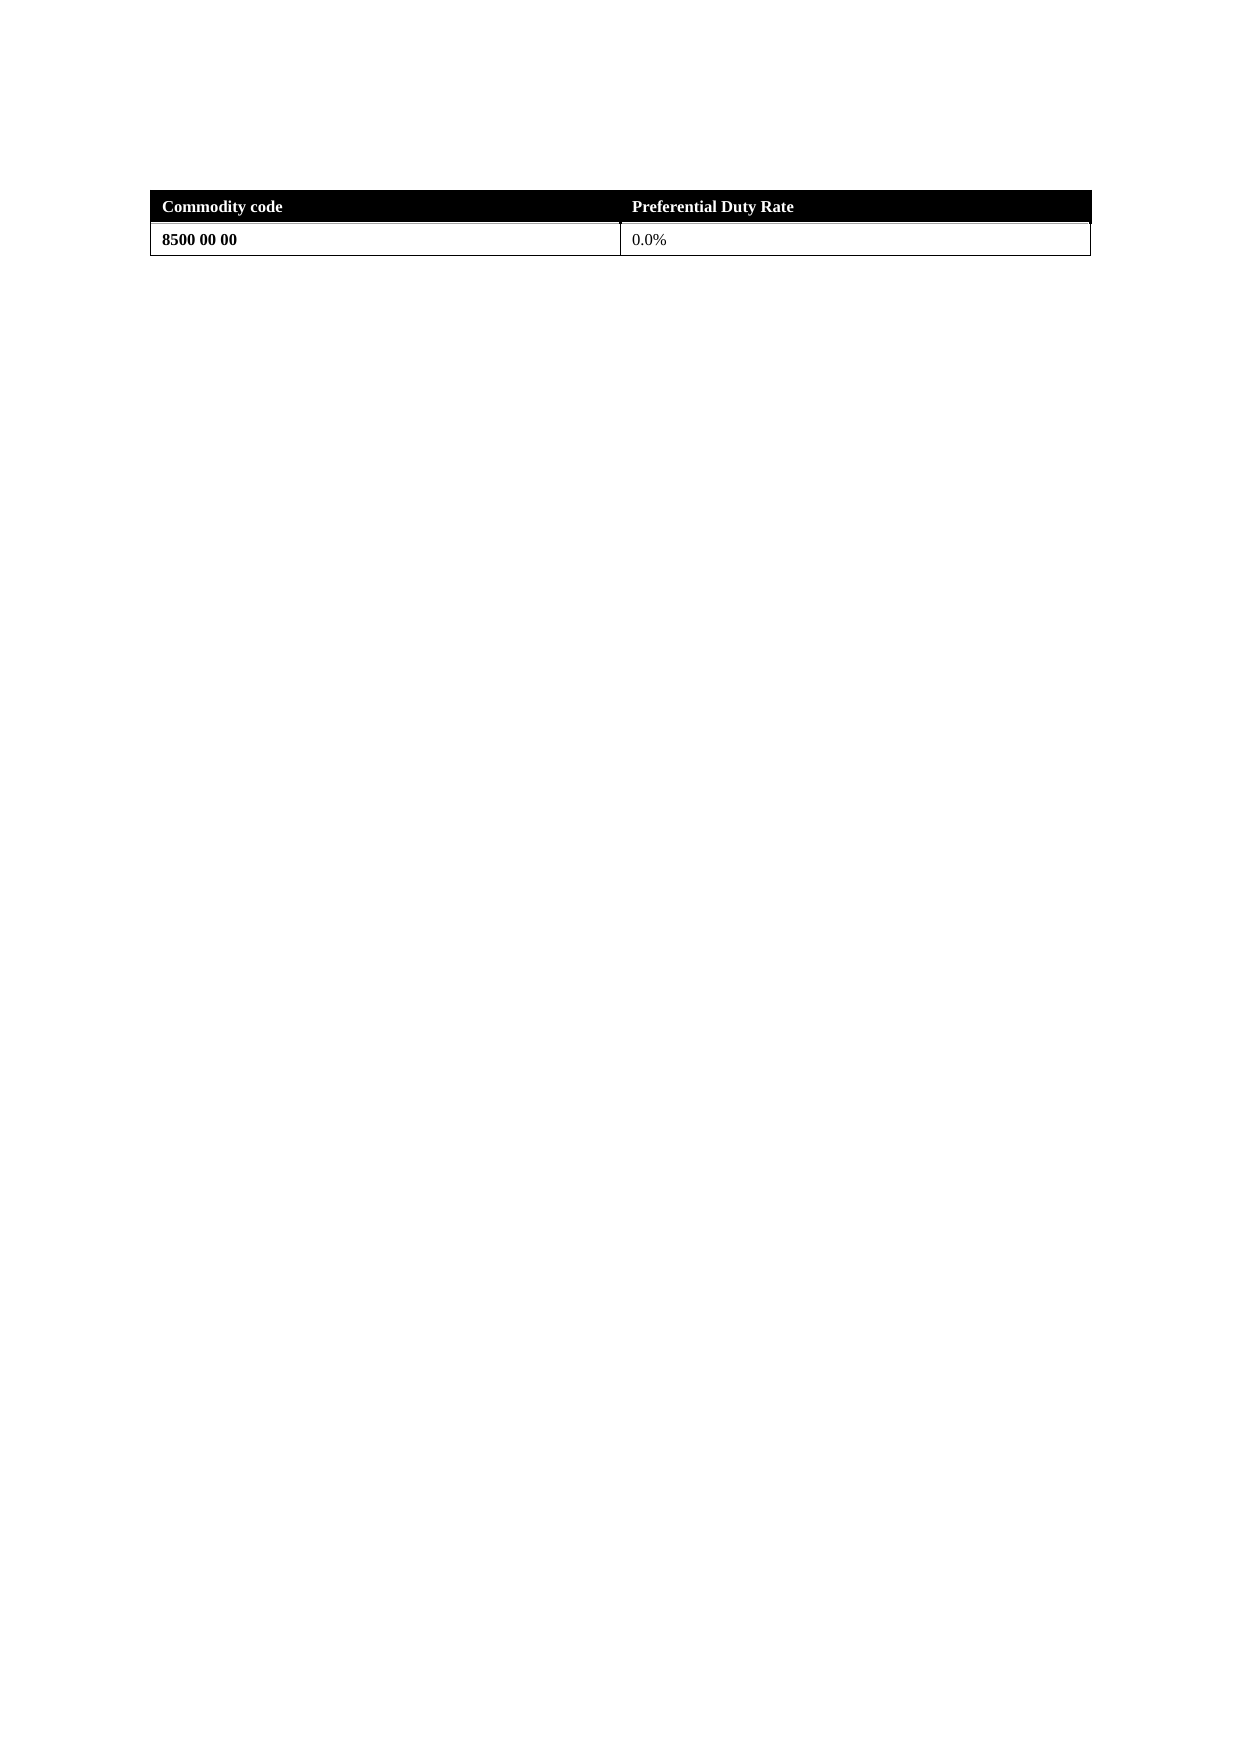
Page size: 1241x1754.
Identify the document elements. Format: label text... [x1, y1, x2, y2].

table_cell 0.0% [621, 223, 1090, 255]
table_cell 8500 00 00 [151, 224, 620, 255]
table_header Preferential Duty Rate [622, 191, 1089, 222]
table_header Commodity code [151, 191, 619, 222]
